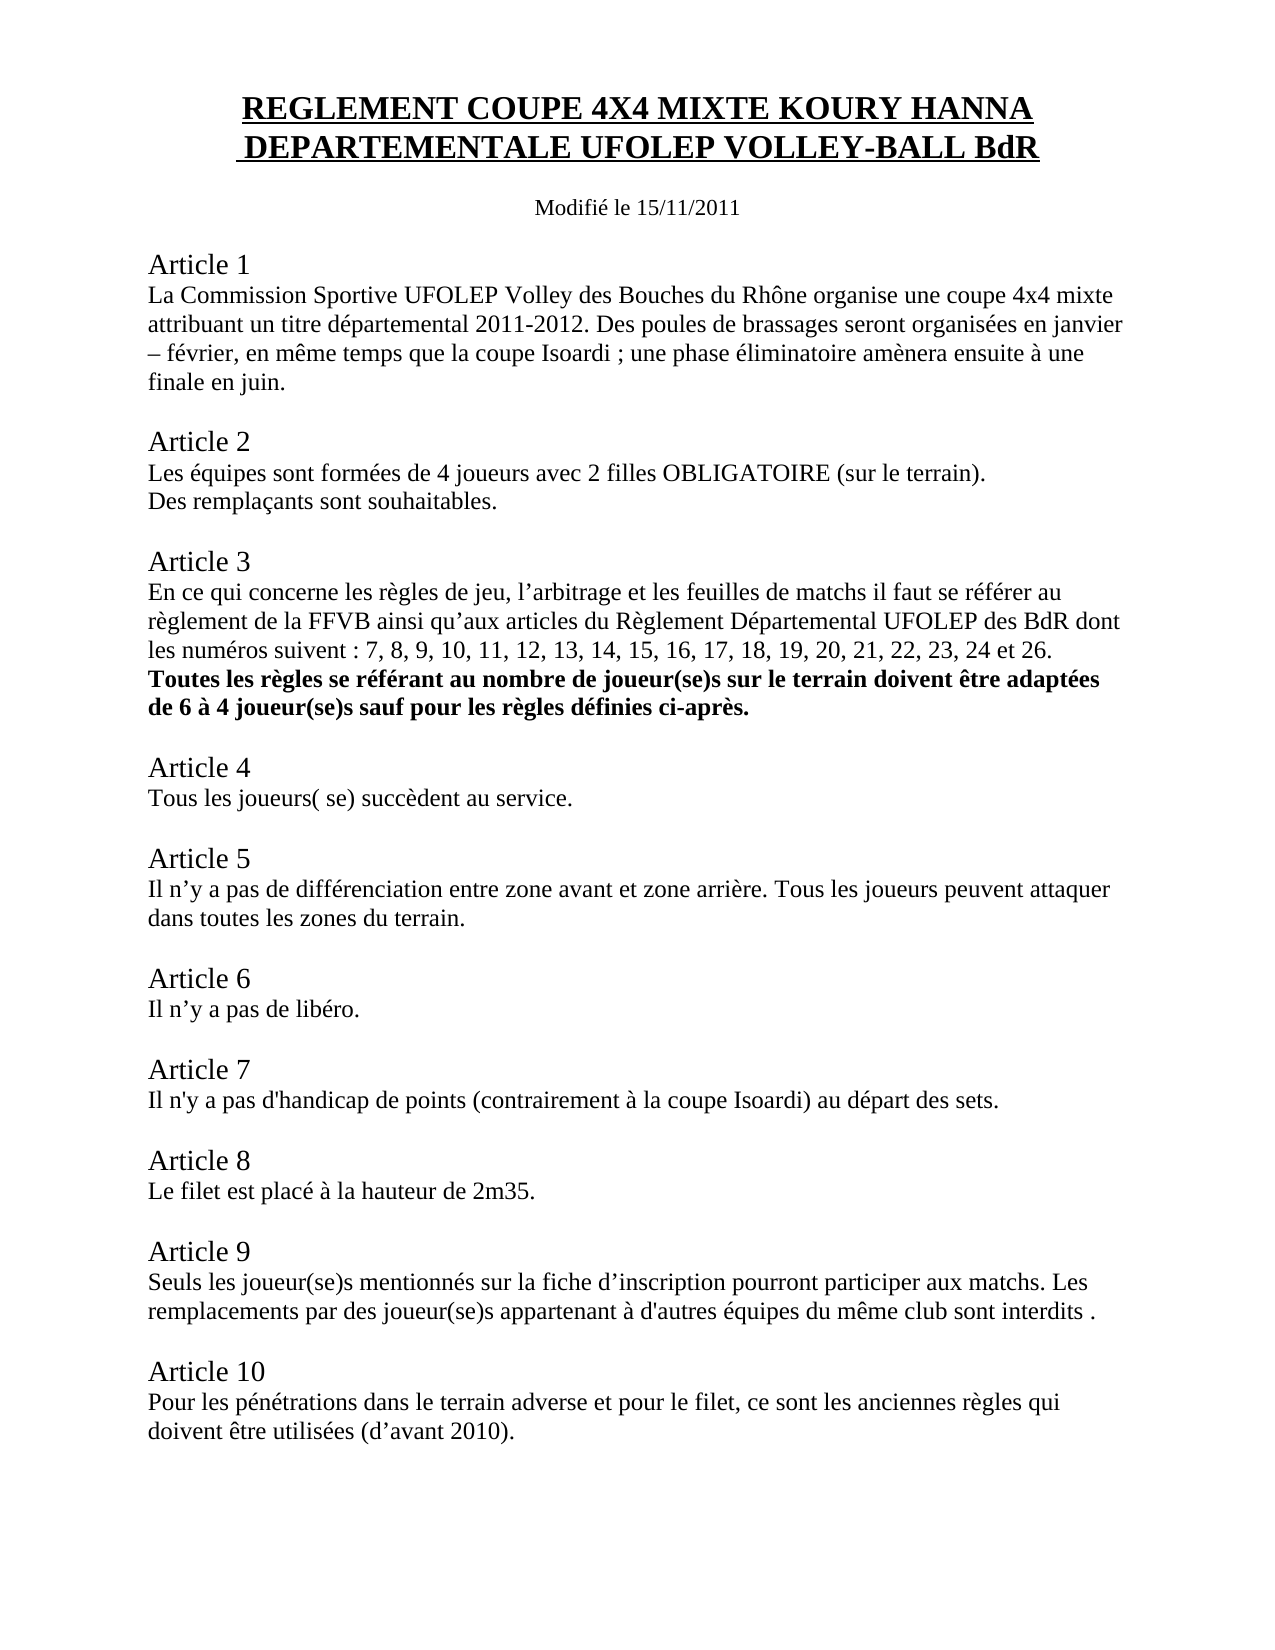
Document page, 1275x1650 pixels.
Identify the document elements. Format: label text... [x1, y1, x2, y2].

text Seuls les joueur(se)s mentionnés sur la fiche d’inscription pourront participer aux matchs. Les remplacements par des joueur(se)s appartenant à d'autres équipes du même club sont interdits . [148, 1267, 1127, 1325]
text Article 6 [148, 961, 1127, 994]
text REGLEMENT COUPE 4X4 MIXTE KOURY HANNA [148, 89, 1127, 127]
text Il n’y a pas de différenciation entre zone avant et zone arrière. Tous les joueurs peuvent attaquer dans toutes les zones du terrain. [148, 874, 1127, 932]
text Pour les pénétrations dans le terrain adverse et pour le filet, ce sont les anciennes règles qui doivent être utilisées (d’avant 2010). [148, 1387, 1127, 1445]
text Article 9 [148, 1234, 1127, 1267]
text En ce qui concerne les règles de jeu, l’arbitrage et les feuilles de matchs il faut se référer au règlement de la FFVB ainsi qu’aux articles du Règlement Départemental UFOLEP des BdR dont les numéros suivent : 7, 8, 9, 10, 11, 12, 13, 14, 15, 16, 17, 18, 19, 20, 21, 22, 23, 24 et 26. Toutes les règles se référant au nombre de joueur(se)s sur le terrain doivent être adaptées de 6 à 4 joueur(se)s sauf pour les règles définies ci-après. [148, 577, 1127, 721]
text Article 7 [148, 1052, 1127, 1085]
text Article 2 [148, 424, 1127, 458]
text Article 3 [148, 544, 1127, 577]
text Il n'y a pas d'handicap de points (contrairement à la coupe Isoardi) au départ des sets. [148, 1085, 1127, 1114]
text DEPARTEMENTALE UFOLEP VOLLEY-BALL BdR [148, 127, 1127, 165]
text Des remplaçants sont souhaitables. [148, 486, 1127, 515]
text Article 4 [148, 750, 1127, 783]
text Les équipes sont formées de 4 joueurs avec 2 filles OBLIGATOIRE (sur le terrain). [148, 458, 1127, 486]
text Il n’y a pas de libéro. [148, 994, 1127, 1023]
text Le filet est placé à la hauteur de 2m35. [148, 1176, 1127, 1205]
text Article 10 [148, 1354, 1127, 1387]
text La Commission Sportive UFOLEP Volley des Bouches du Rhône organise une coupe 4x4 mixte attribuant un titre départemental 2011-2012. Des poules de brassages seront organisées en janvier – février, en même temps que la coupe Isoardi ; une phase éliminatoire amènera ensuite à une finale en juin. [148, 280, 1127, 395]
text Article 5 [148, 841, 1127, 874]
text Modifié le 15/11/2011 [148, 194, 1127, 220]
text Article 8 [148, 1143, 1127, 1176]
text Tous les joueurs( se) succèdent au service. [148, 783, 1127, 812]
text Article 1 [148, 247, 1127, 280]
